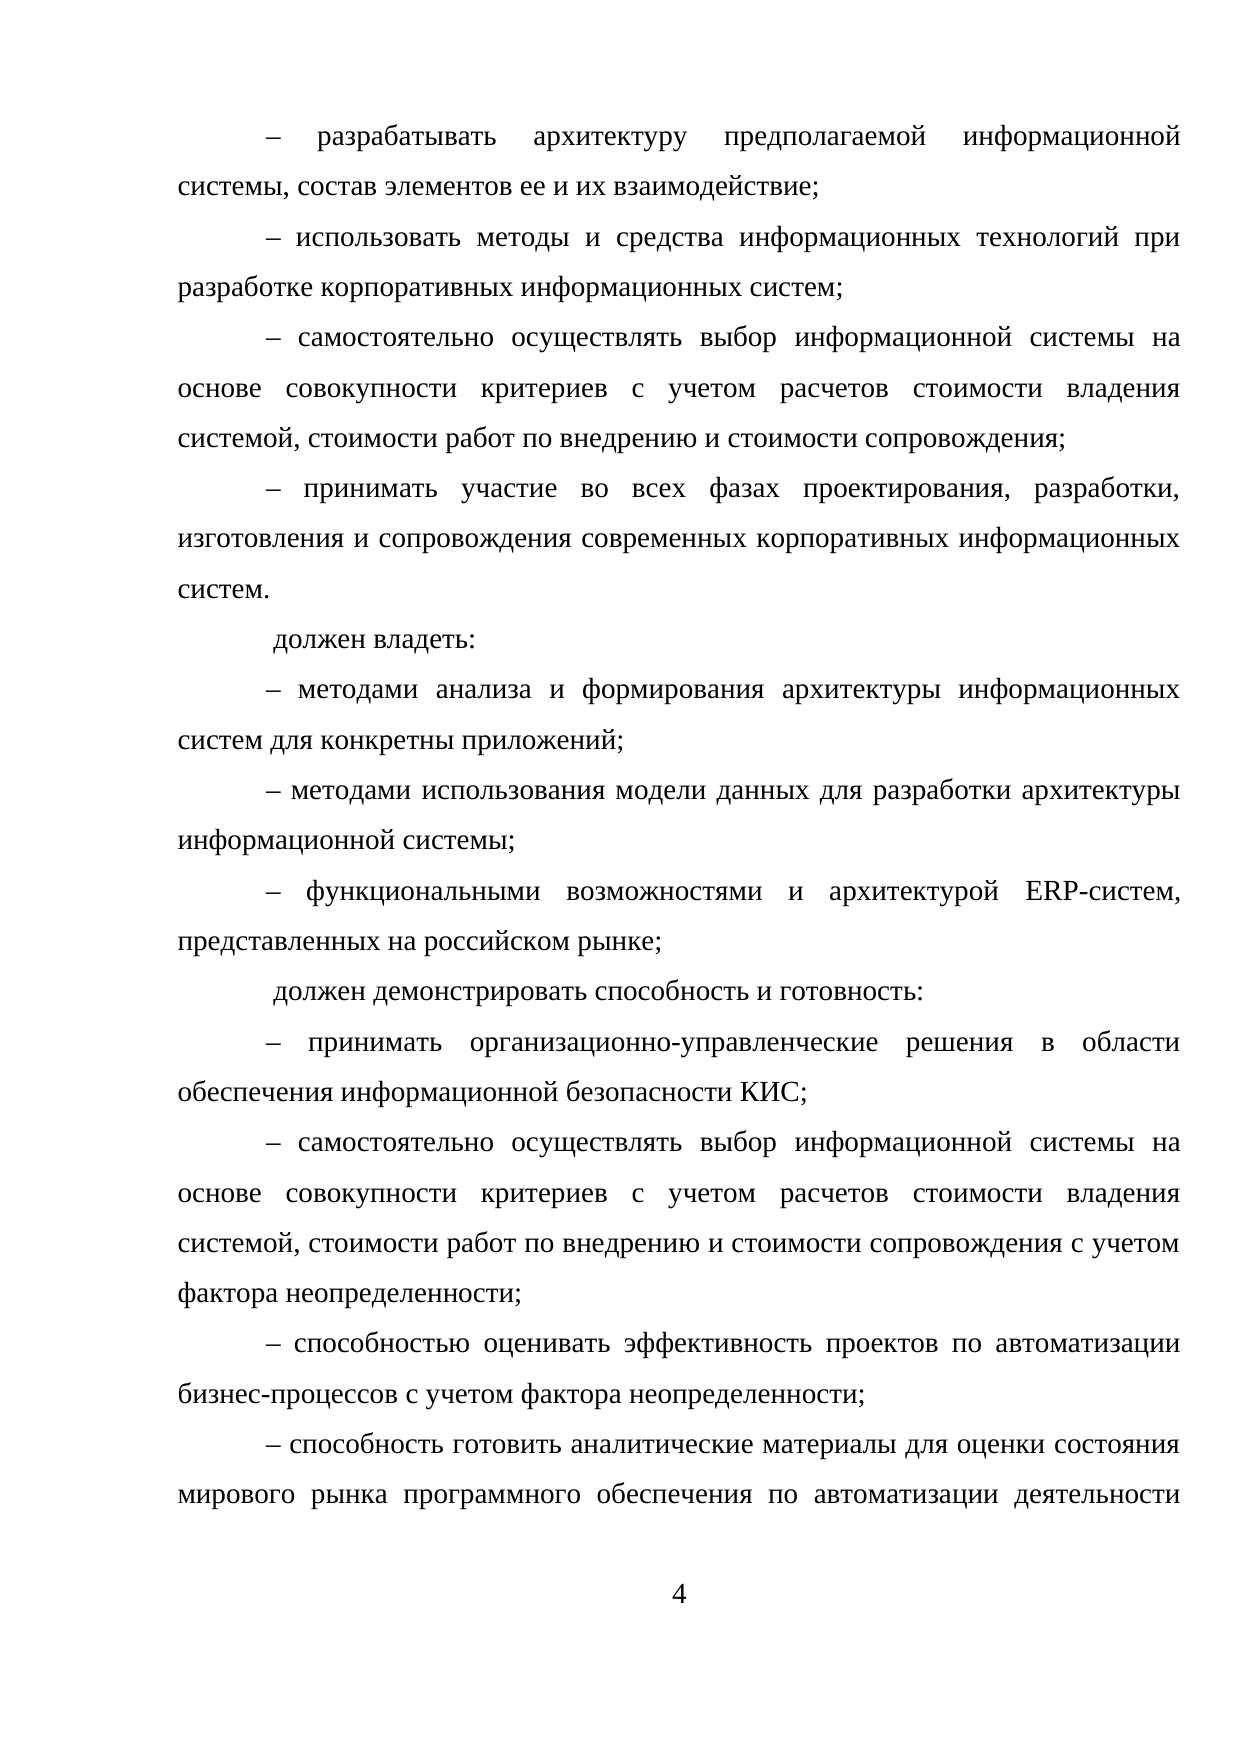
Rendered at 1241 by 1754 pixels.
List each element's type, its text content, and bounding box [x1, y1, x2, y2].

text – самостоятельно осуществлять выбор информационной системы на основе совокупности критериев с учетом расчетов стоимости владения системой, стоимости работ по внедрению и стоимости сопровождения с учетом фактора неопределенности; [177, 1124, 1181, 1309]
text – методами использования модели данных для разработки архитектуры информационной системы; [177, 772, 1181, 856]
text – использовать методы и средства информационных технологий при разработке корпоративных информационных систем; [177, 219, 1181, 303]
text должен демонстрировать способность и готовность: [177, 973, 1181, 1007]
text – функциональными возможностями и архитектурой ERP-систем, представленных на российском рынке; [177, 873, 1181, 957]
text – методами анализа и формирования архитектуры информационных систем для конкретны приложений; [177, 672, 1181, 755]
text – способностью оценивать эффективность проектов по автоматизации бизнес-процессов с учетом фактора неопределенности; [177, 1326, 1181, 1409]
text – разрабатывать архитектуру предполагаемой информационной системы, состав элементов ее и их взаимодействие; [177, 118, 1181, 202]
text – принимать организационно-управленческие решения в области обеспечения информационной безопасности КИС; [177, 1024, 1181, 1108]
text – принимать участие во всех фазах проектирования, разработки, изготовления и сопровождения современных корпоративных информационных систем. [177, 470, 1181, 604]
text – самостоятельно осуществлять выбор информационной системы на основе совокупности критериев с учетом расчетов стоимости владения системой, стоимости работ по внедрению и стоимости сопровождения; [177, 319, 1181, 453]
text должен владеть: [177, 621, 1181, 655]
